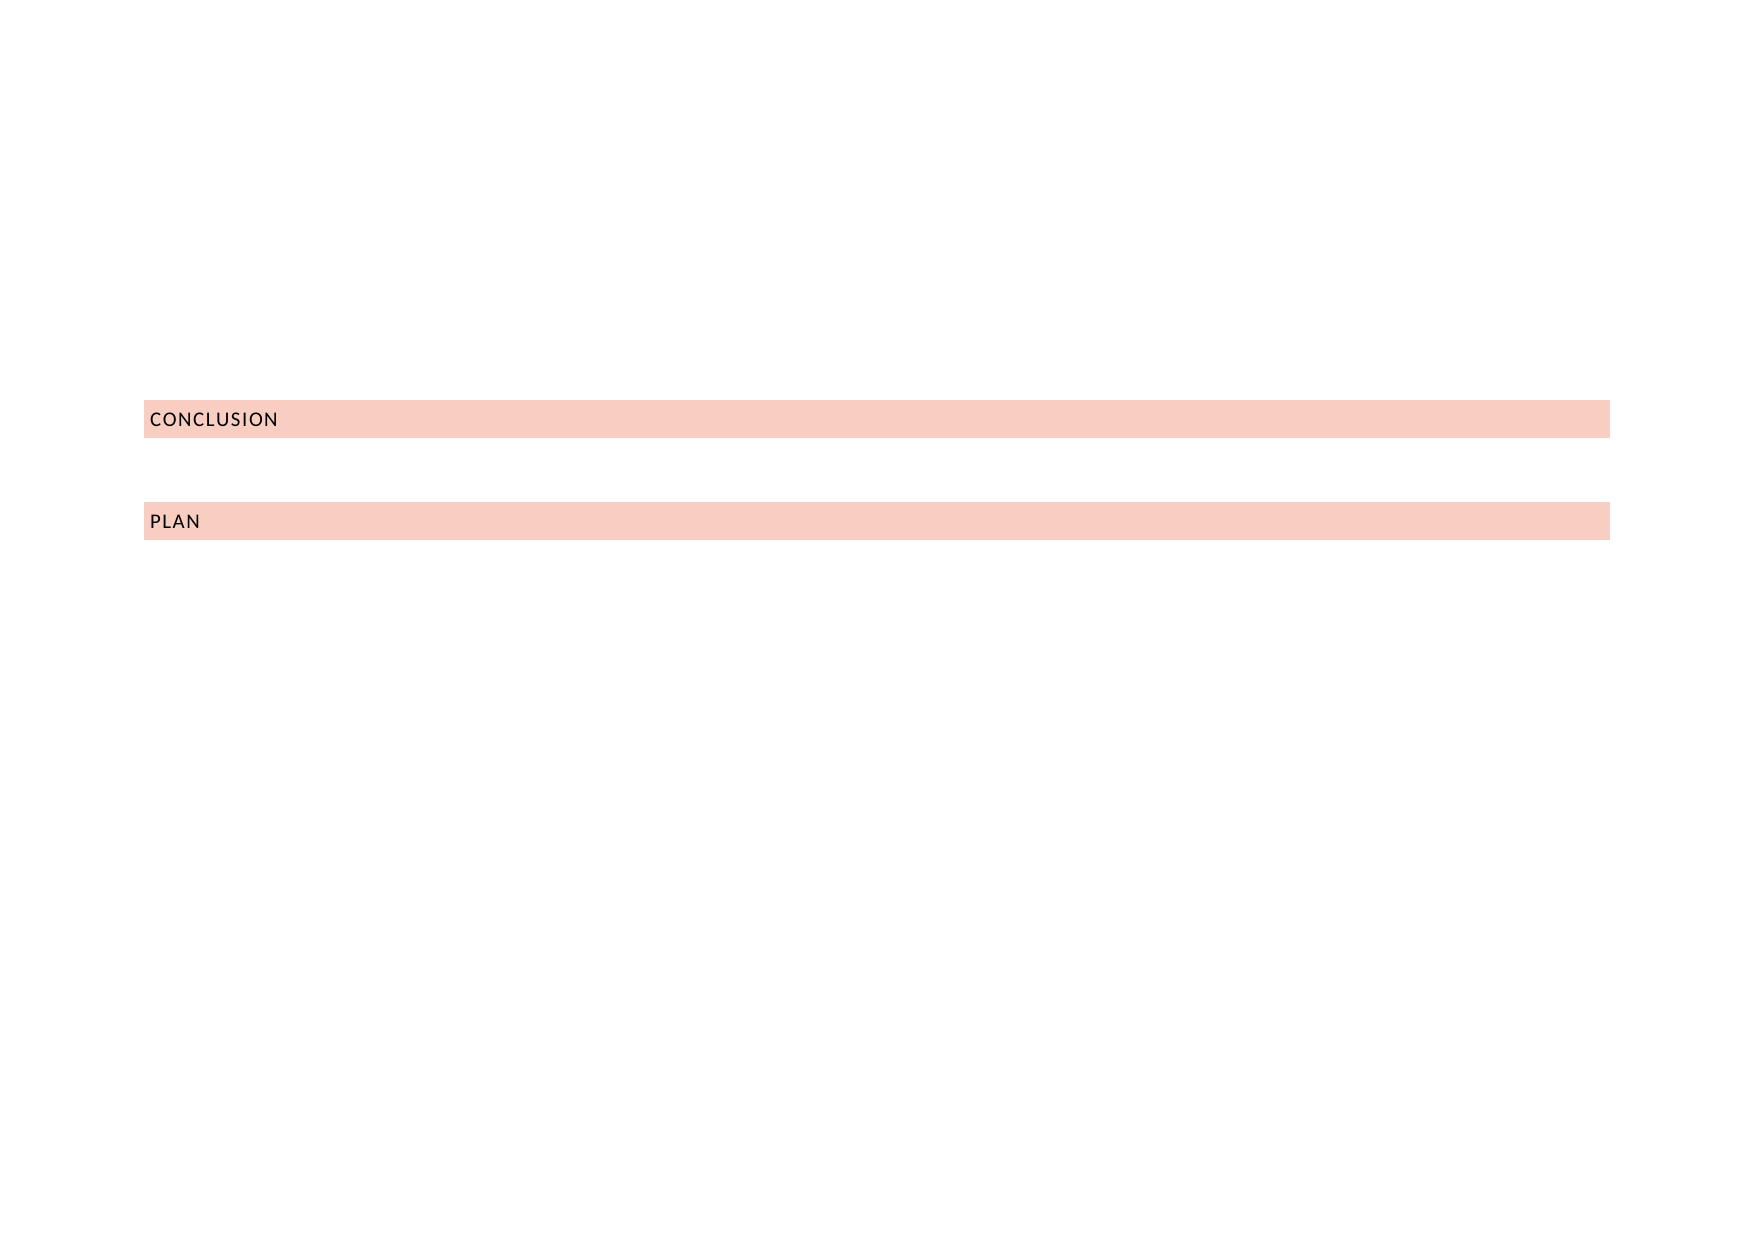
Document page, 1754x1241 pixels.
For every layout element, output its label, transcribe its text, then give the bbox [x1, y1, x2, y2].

subtitle Conclusion [150, 406, 1604, 432]
subtitle Plan [150, 508, 1604, 534]
